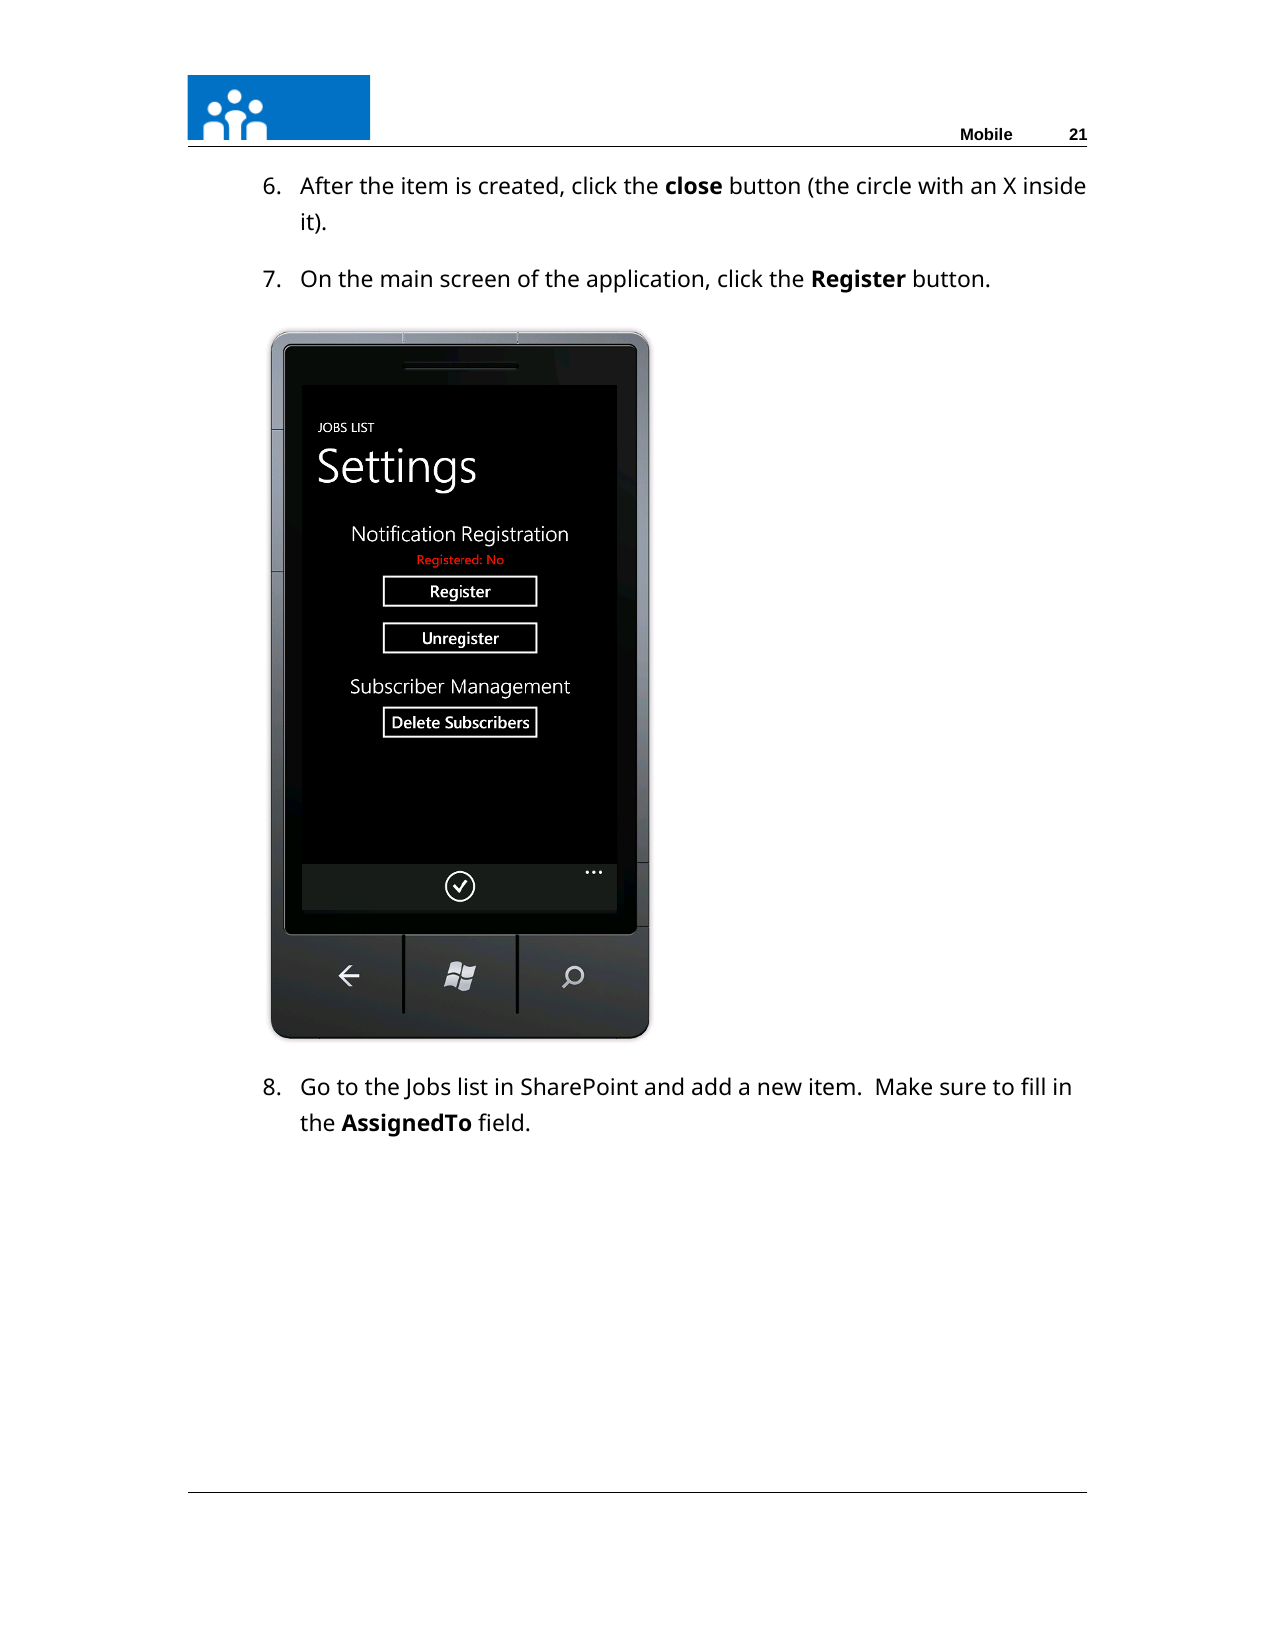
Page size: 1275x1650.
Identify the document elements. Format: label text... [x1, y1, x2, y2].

list After the item is created, click the close button (the circle with an X inside it). [262, 170, 1087, 237]
list Go to the Jobs list in SharePoint and add a new item. Make sure to fill in the AssignedTo field. [262, 1071, 1087, 1138]
picture [262, 319, 662, 1046]
list On the main screen of the application, click the Register button. [262, 263, 1087, 294]
picture [187, 75, 371, 140]
